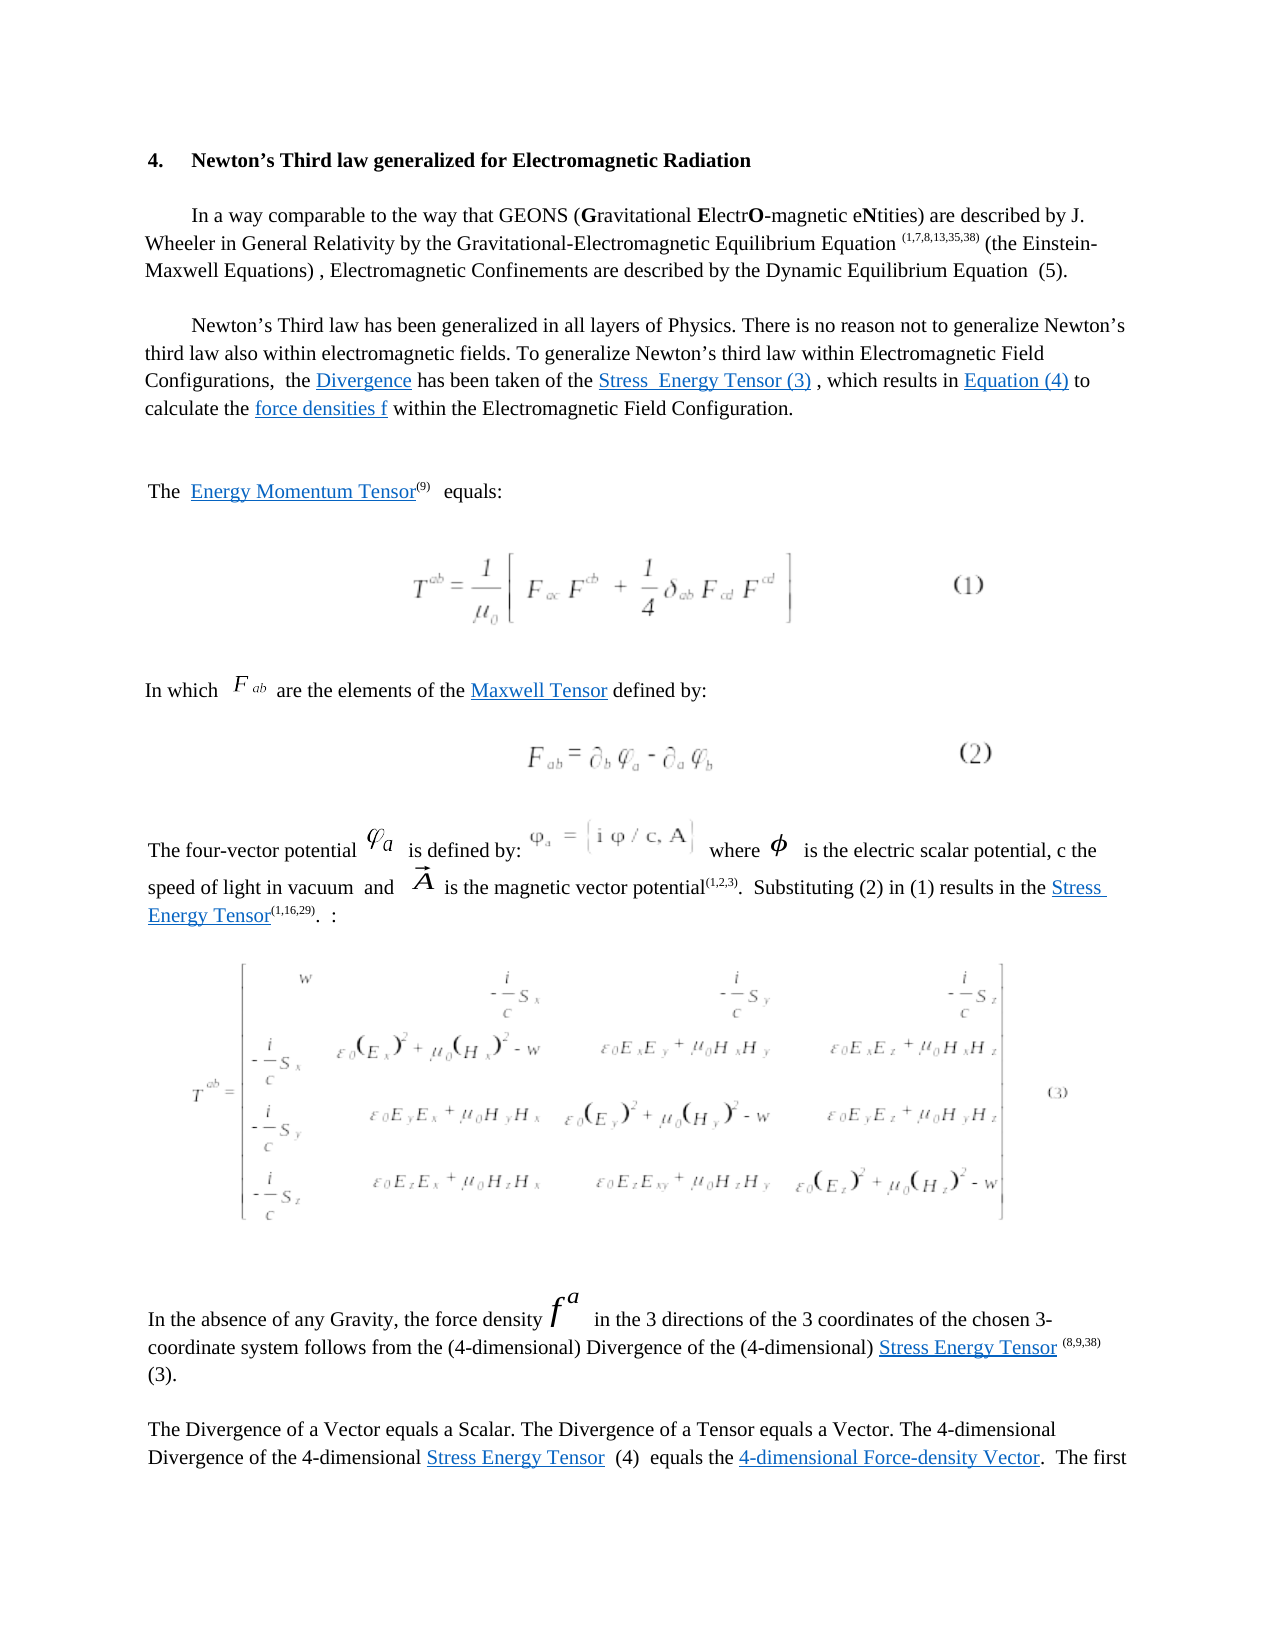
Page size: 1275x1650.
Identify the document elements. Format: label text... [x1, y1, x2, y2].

text In which are the elements of the Maxwell Tensor defined by: [144, 668, 1127, 702]
text In the absence of any Gravity, the force density in the 3 directions of the 3 coordinates of the chosen 3-coordinate system follows from the (4-dimensional) Divergence of the (4-dimensional) Stress Energy Tensor (8,9,38) (3). [148, 1285, 1127, 1386]
text The Energy Momentum Tensor(9) equals: [148, 479, 1127, 503]
text In a way comparable to the way that GEONS (Gravitational ElectrO-magnetic eNtities) are described by J. Wheeler in General Relativity by the Gravitational-Electromagnetic Equilibrium Equation (1,7,8,13,35,38) (the Einstein-Maxwell Equations) , Electromagnetic Confinements are described by the Dynamic Equilibrium Equation (5). [144, 203, 1127, 282]
text Newton’s Third law has been generalized in all layers of Physics. There is no reason not to generalize Newton’s third law also within electromagnetic fields. To generalize Newton’s third law within Electromagnetic Field Configurations, the Divergence has been taken of the Stress Energy Tensor (3) , which results in Equation (4) to calculate the force densities f within the Electromagnetic Field Configuration. [144, 313, 1127, 420]
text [148, 1417, 1127, 1469]
text The four-vector potential is defined by: where is the electric scalar potential, c the speed of light in vacuum and is the magnetic vector potential(1,2,3). Substituting (2) in (1) results in the Stress Energy Tensor(1,16,29). : [148, 812, 1127, 927]
text 4. Newton’s Third law generalized for Electromagnetic Radiation [148, 148, 1127, 172]
